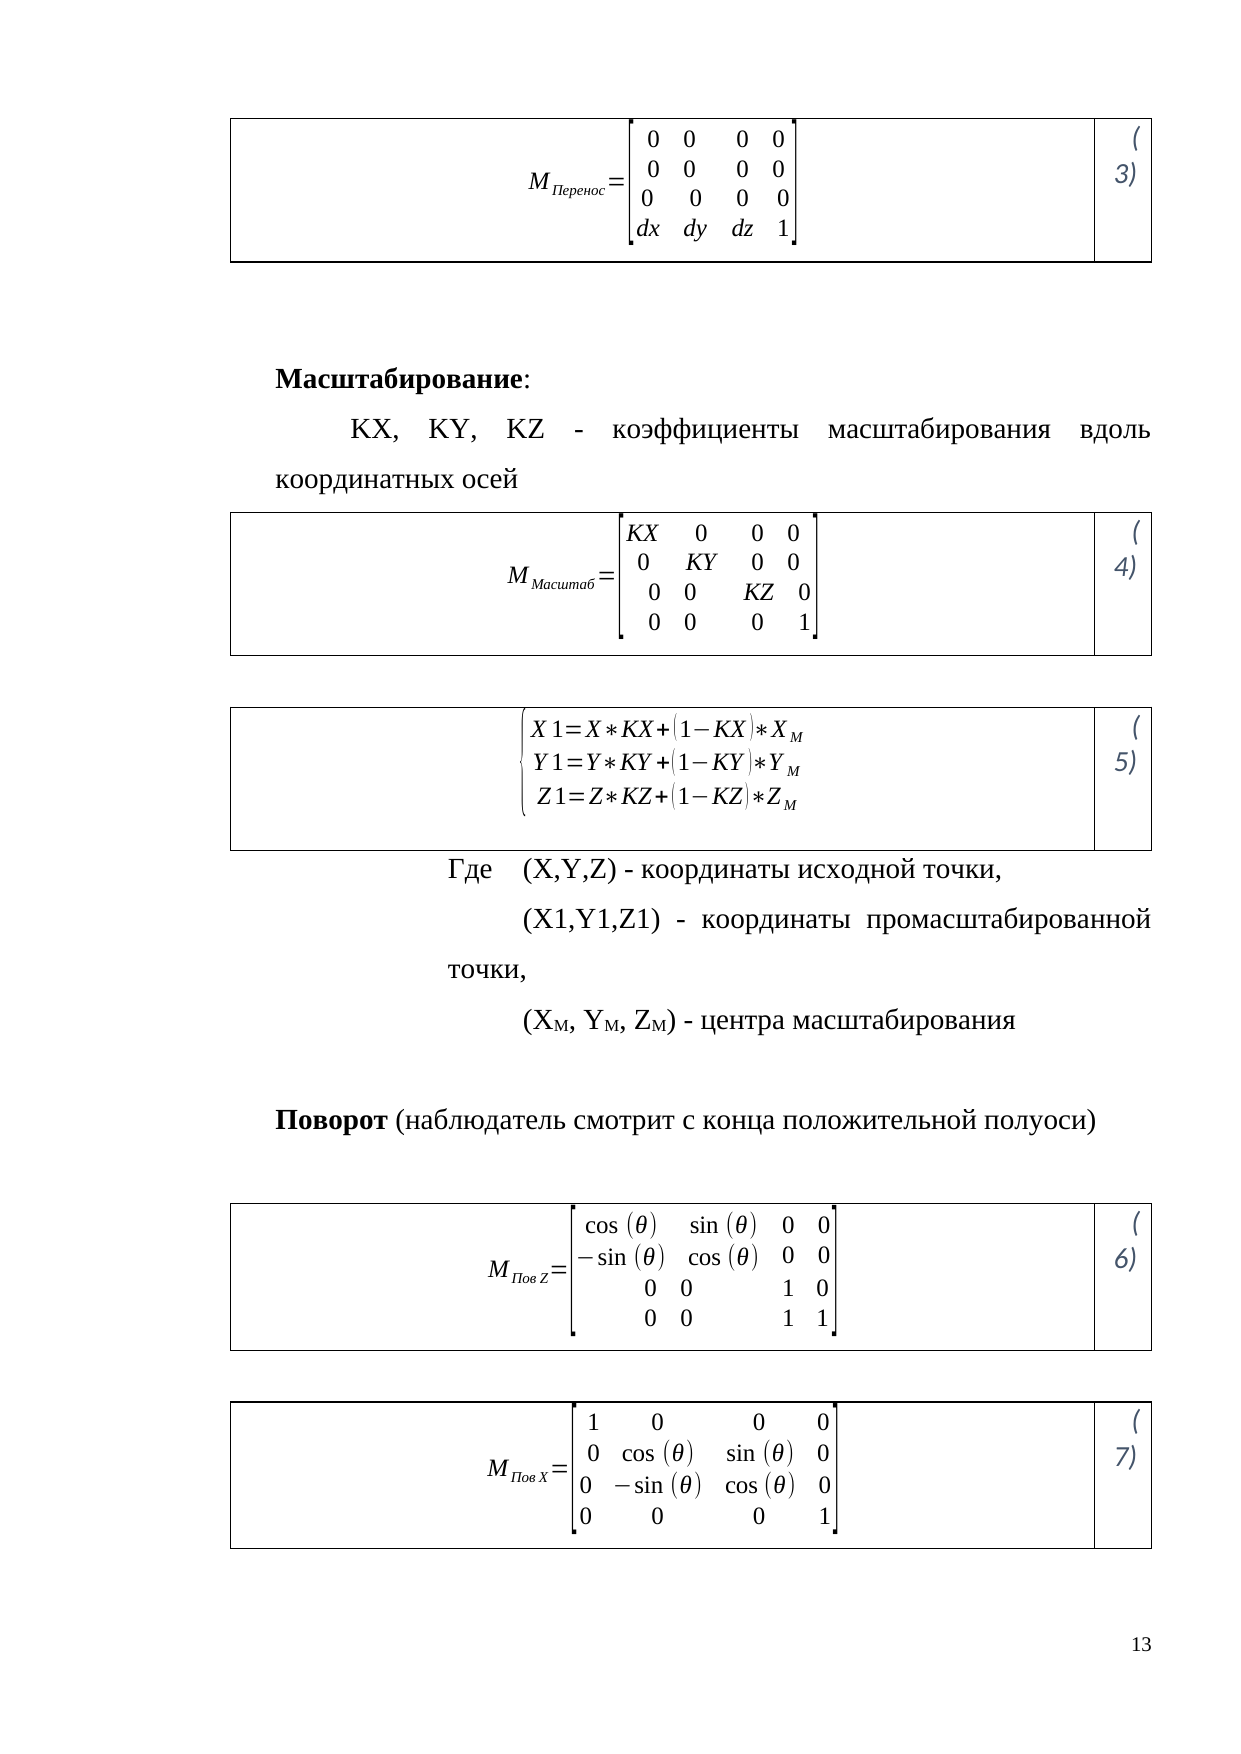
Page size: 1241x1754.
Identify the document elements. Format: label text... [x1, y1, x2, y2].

table_header [231, 708, 1094, 850]
text (X1,Y1,Z1) - координаты промасштабированной точки, [448, 901, 1152, 985]
table_header [231, 513, 1094, 655]
table_header [231, 1403, 1094, 1548]
text Где (X,Y,Z) - координаты исходной точки, [373, 851, 1152, 884]
table_header [231, 1204, 1094, 1350]
text Масштабирование: [223, 361, 1152, 394]
text (XM, YM, ZM) - центра масштабирования [448, 1002, 1152, 1035]
text KX, KY, KZ - коэффициенты масштабирования вдоль координатных осей [275, 411, 1152, 495]
table_header [231, 119, 1094, 261]
text Поворот (наблюдатель смотрит с конца положительной полуоси) [223, 1102, 1152, 1136]
